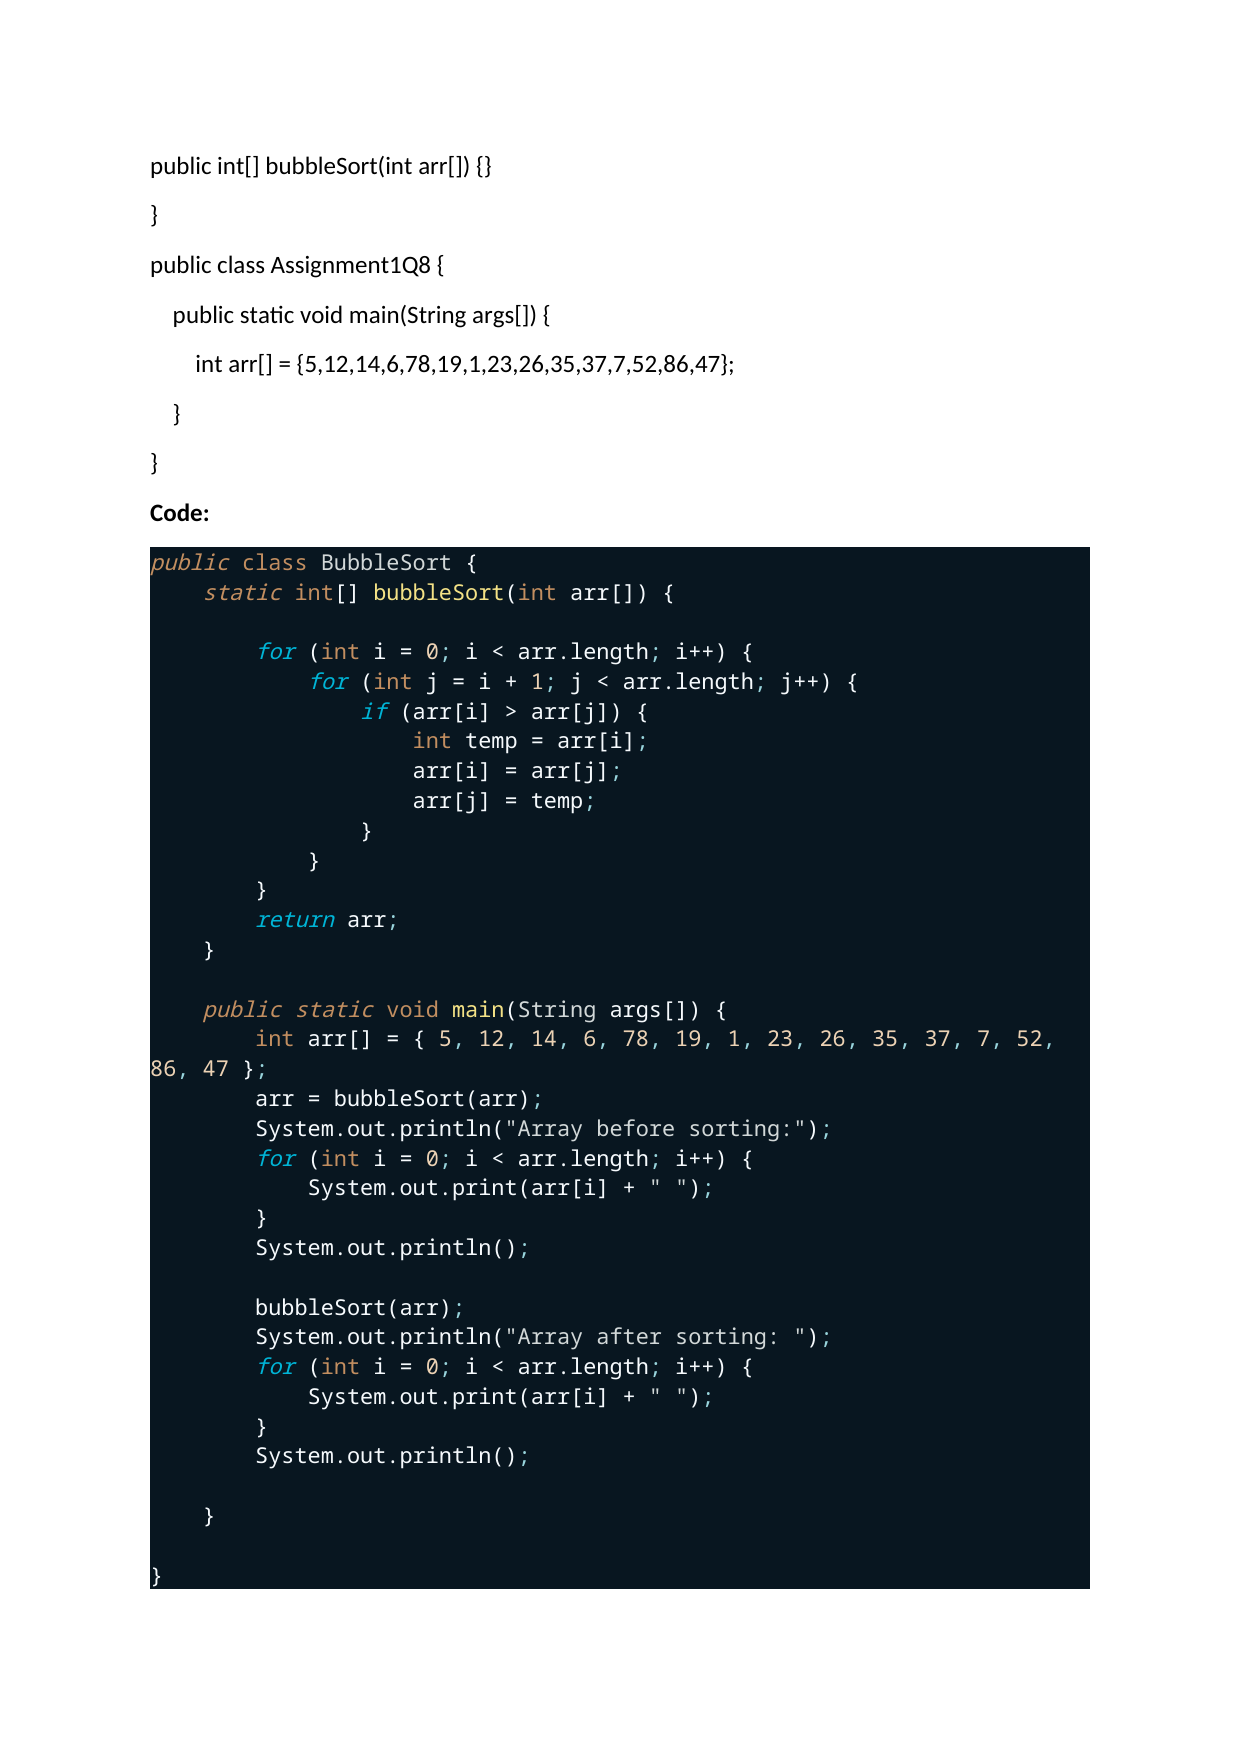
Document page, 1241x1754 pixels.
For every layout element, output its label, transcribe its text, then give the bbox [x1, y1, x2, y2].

text public class Assignment1Q8 { [150, 249, 1090, 280]
text } [150, 1500, 1090, 1530]
text for (int i = 0; i < arr.length; i++) { [150, 1142, 1090, 1172]
text } [150, 1411, 1090, 1440]
text static int[] bubbleSort(int arr[]) { [150, 576, 1090, 606]
text System.out.println("Array after sorting: "); [150, 1321, 1090, 1351]
text for (int i = 0; i < arr.length; i++) { [150, 1351, 1090, 1381]
text System.out.println(); [150, 1232, 1090, 1262]
text } [150, 874, 1090, 904]
text System.out.print(arr[i] + " "); [150, 1172, 1090, 1202]
text } [150, 447, 1090, 478]
text System.out.println("Array before sorting:"); [150, 1113, 1090, 1142]
text System.out.println(); [150, 1440, 1090, 1470]
text int arr[] = { 5, 12, 14, 6, 78, 19, 1, 23, 26, 35, 37, 7, 52, 86, 47 }; [150, 1023, 1090, 1083]
text bubbleSort(arr); [150, 1291, 1090, 1321]
text public static void main(String args[]) { [150, 993, 1090, 1023]
text arr[j] = temp; [150, 785, 1090, 815]
text arr[i] = arr[j]; [150, 755, 1090, 785]
text } [150, 398, 1090, 428]
text } [150, 199, 1090, 230]
text return arr; [150, 904, 1090, 934]
text public static void main(String args[]) { [150, 299, 1090, 329]
text if (arr[i] > arr[j]) { [150, 696, 1090, 725]
text public int[] bubbleSort(int arr[]) {} [150, 150, 1090, 181]
text } [150, 1559, 1090, 1589]
text int temp = arr[i]; [150, 725, 1090, 755]
text arr = bubbleSort(arr); [150, 1083, 1090, 1113]
text } [150, 1202, 1090, 1232]
text int arr[] = {5,12,14,6,78,19,1,23,26,35,37,7,52,86,47}; [150, 348, 1090, 379]
text System.out.print(arr[i] + " "); [150, 1381, 1090, 1411]
text } [150, 815, 1090, 844]
text } [150, 844, 1090, 874]
text Code: [150, 497, 1090, 528]
text public class BubbleSort { [150, 547, 1090, 576]
text for (int j = i + 1; j < arr.length; j++) { [150, 666, 1090, 696]
text for (int i = 0; i < arr.length; i++) { [150, 636, 1090, 666]
text } [150, 934, 1090, 964]
